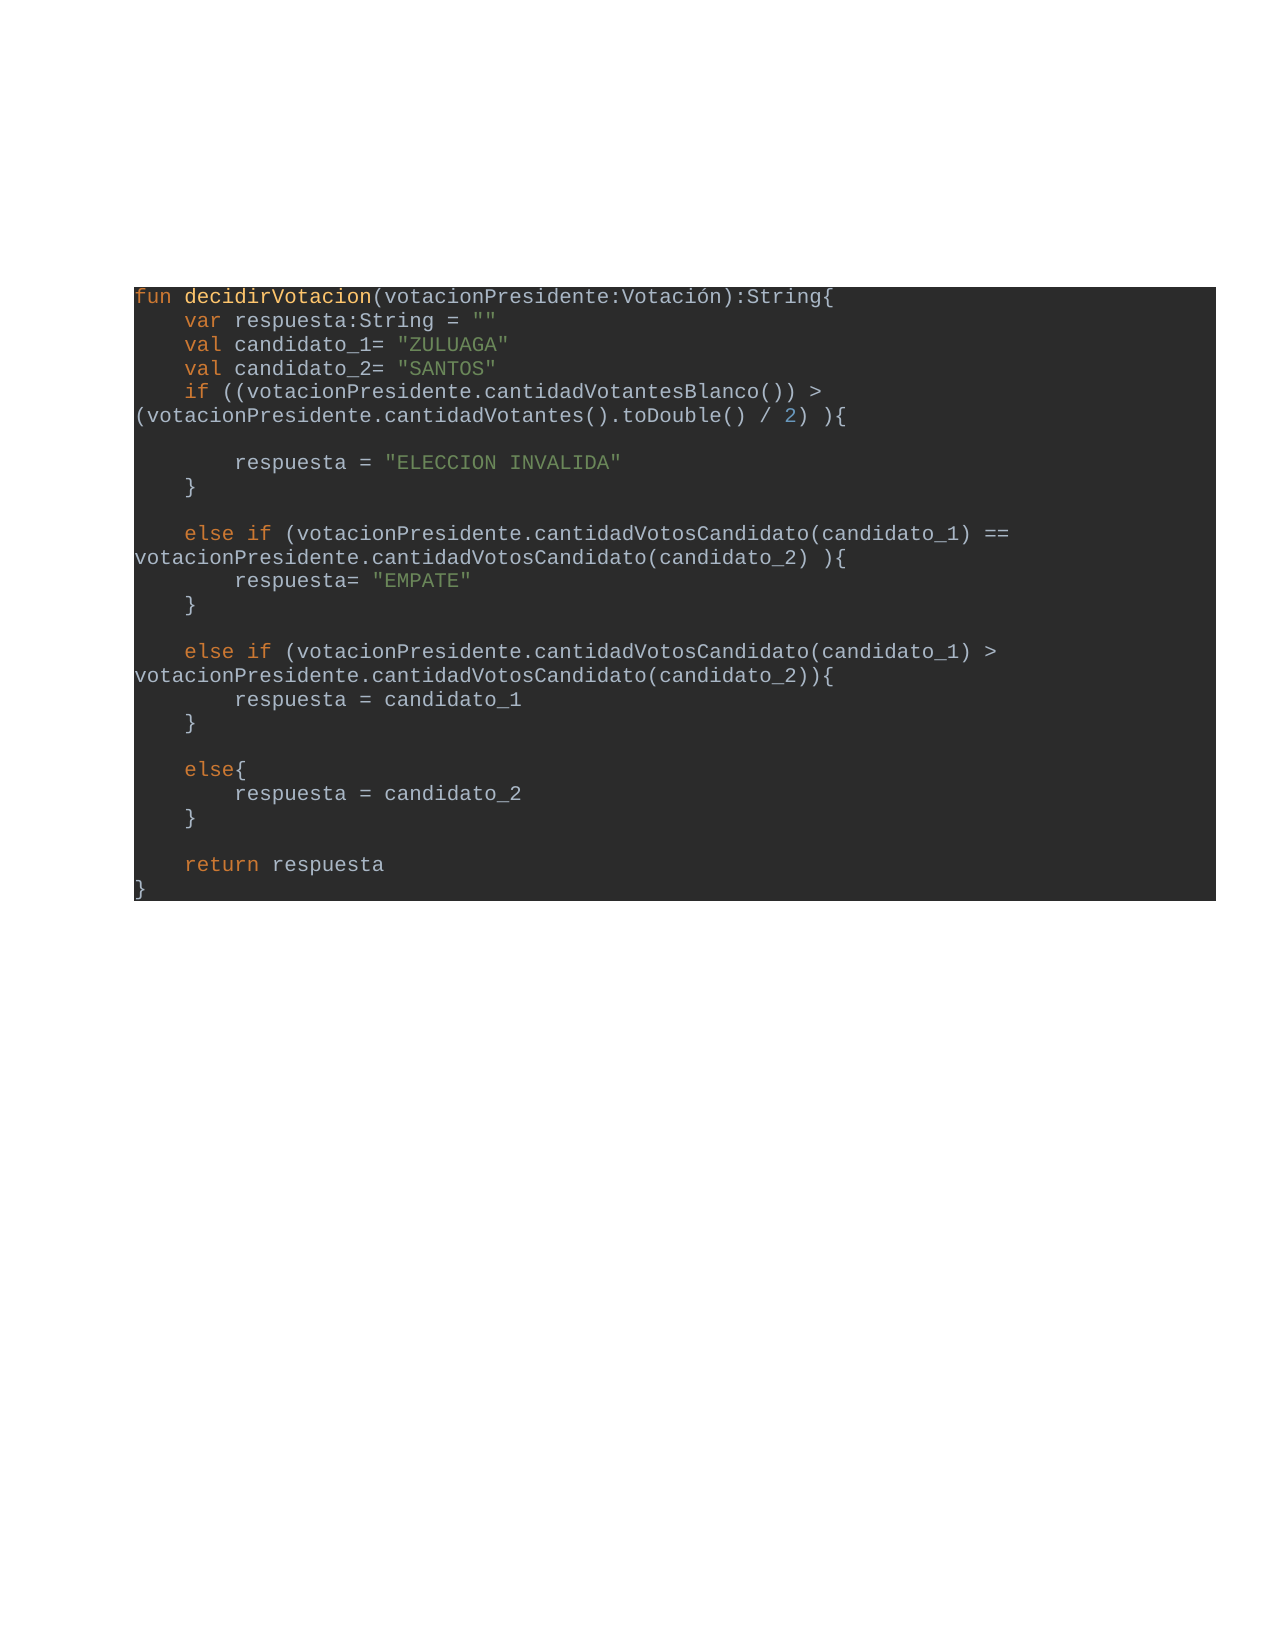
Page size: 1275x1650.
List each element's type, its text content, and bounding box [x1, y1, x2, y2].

text fun decidirVotacion(votacionPresidente:Votación):String{ var respuesta:String = "" val candidato_1= "ZULUAGA" val candidato_2= "SANTOS" if ((votacionPresidente.cantidadVotantesBlanco()) > (votacionPresidente.cantidadVotantes().toDouble() / 2) ){ respuesta = "ELECCION INVALIDA" } else if (votacionPresidente.cantidadVotosCandidato(candidato_1) == votacionPresidente.cantidadVotosCandidato(candidato_2) ){ respuesta= "EMPATE" } else if (votacionPresidente.cantidadVotosCandidato(candidato_1) > votacionPresidente.cantidadVotosCandidato(candidato_2)){ respuesta = candidato_1 } else{ respuesta = candidato_2 } return respuesta } [134, 287, 1216, 901]
